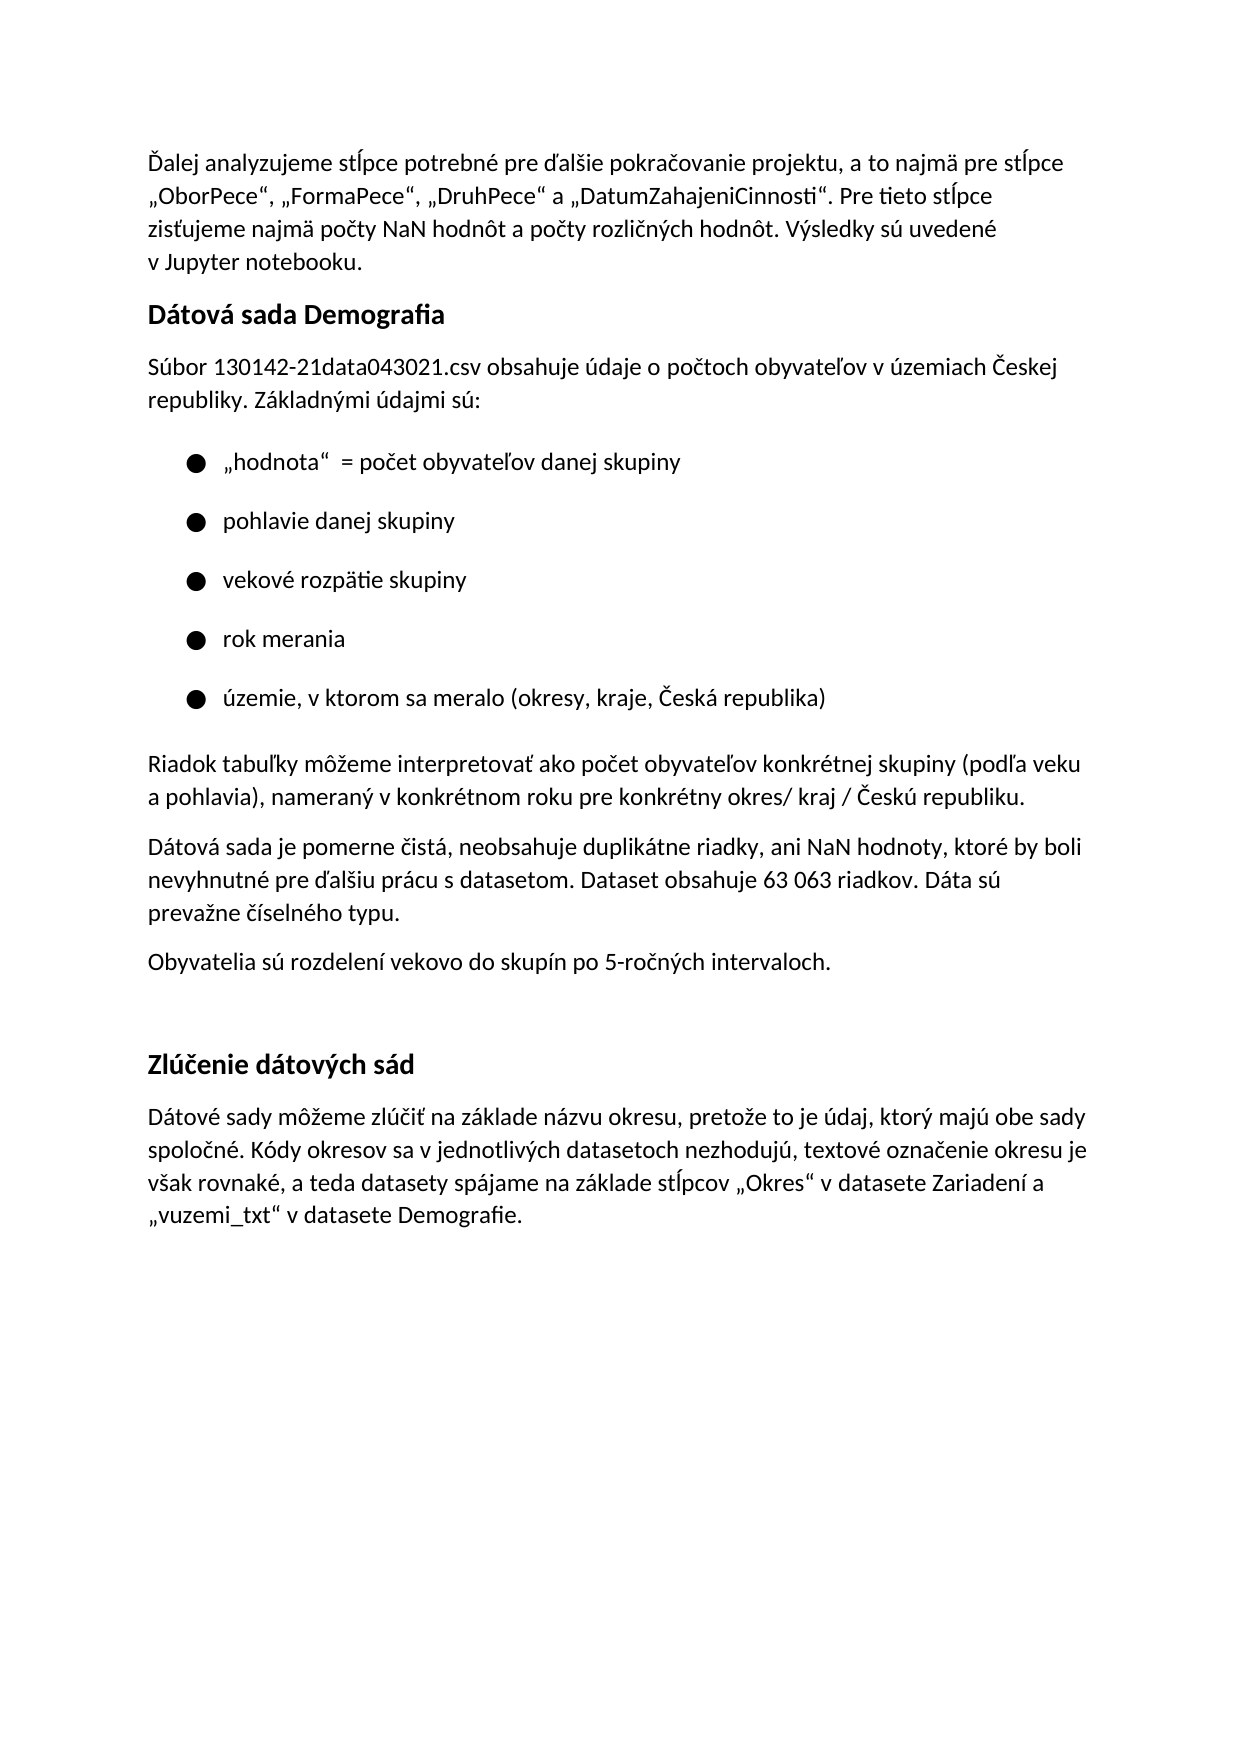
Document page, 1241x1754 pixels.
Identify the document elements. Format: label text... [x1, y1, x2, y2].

list „hodnota“ = počet obyvateľov danej skupiny [185, 433, 1093, 485]
text Dátové sady môžeme zlúčiť na základe názvu okresu, pretože to je údaj, ktorý majú obe sady spoločné. Kódy okresov sa v jednotlivých datasetoch nezhodujú, textové označenie okresu je však rovnaké, a teda datasety spájame na základe stĺpcov „Okres“ v datasete Zariadení a „vuzemi_txt“ v datasete Demografie. [148, 1101, 1093, 1230]
text Súbor 130142-21data043021.csv obsahuje údaje o počtoch obyvateľov v územiach Českej republiky. Základnými údajmi sú: [148, 351, 1093, 414]
list vekové rozpätie skupiny [185, 551, 1093, 602]
text Riadok tabuľky môžeme interpretovať ako počet obyvateľov konkrétnej skupiny (podľa veku a pohlavia), nameraný v konkrétnom roku pre konkrétny okres/ kraj / Českú republiku. [148, 749, 1093, 812]
list rok merania [185, 610, 1093, 661]
text Obyvatelia sú rozdelení vekovo do skupín po 5-ročných intervaloch. [148, 947, 1093, 977]
list pohlavie danej skupiny [185, 492, 1093, 544]
text Dátová sada je pomerne čistá, neobsahuje duplikátne riadky, ani NaN hodnoty, ktoré by boli nevyhnutné pre ďalšiu prácu s datasetom. Dataset obsahuje 63 063 riadkov. Dáta sú prevažne číselného typu. [148, 831, 1093, 927]
text Zlúčenie dátových sád [148, 1046, 1093, 1081]
list územie, v ktorom sa meralo (okresy, kraje, Česká republika) [185, 669, 1093, 720]
text Ďalej analyzujeme stĺpce potrebné pre ďalšie pokračovanie projektu, a to najmä pre stĺpce „OborPece“, „FormaPece“, „DruhPece“ a „DatumZahajeniCinnosti“. Pre tieto stĺpce zisťujeme najmä počty NaN hodnôt a počty rozličných hodnôt. Výsledky sú uvedené v Jupyter notebooku. [148, 148, 1093, 277]
text Dátová sada Demografia [148, 296, 1093, 332]
